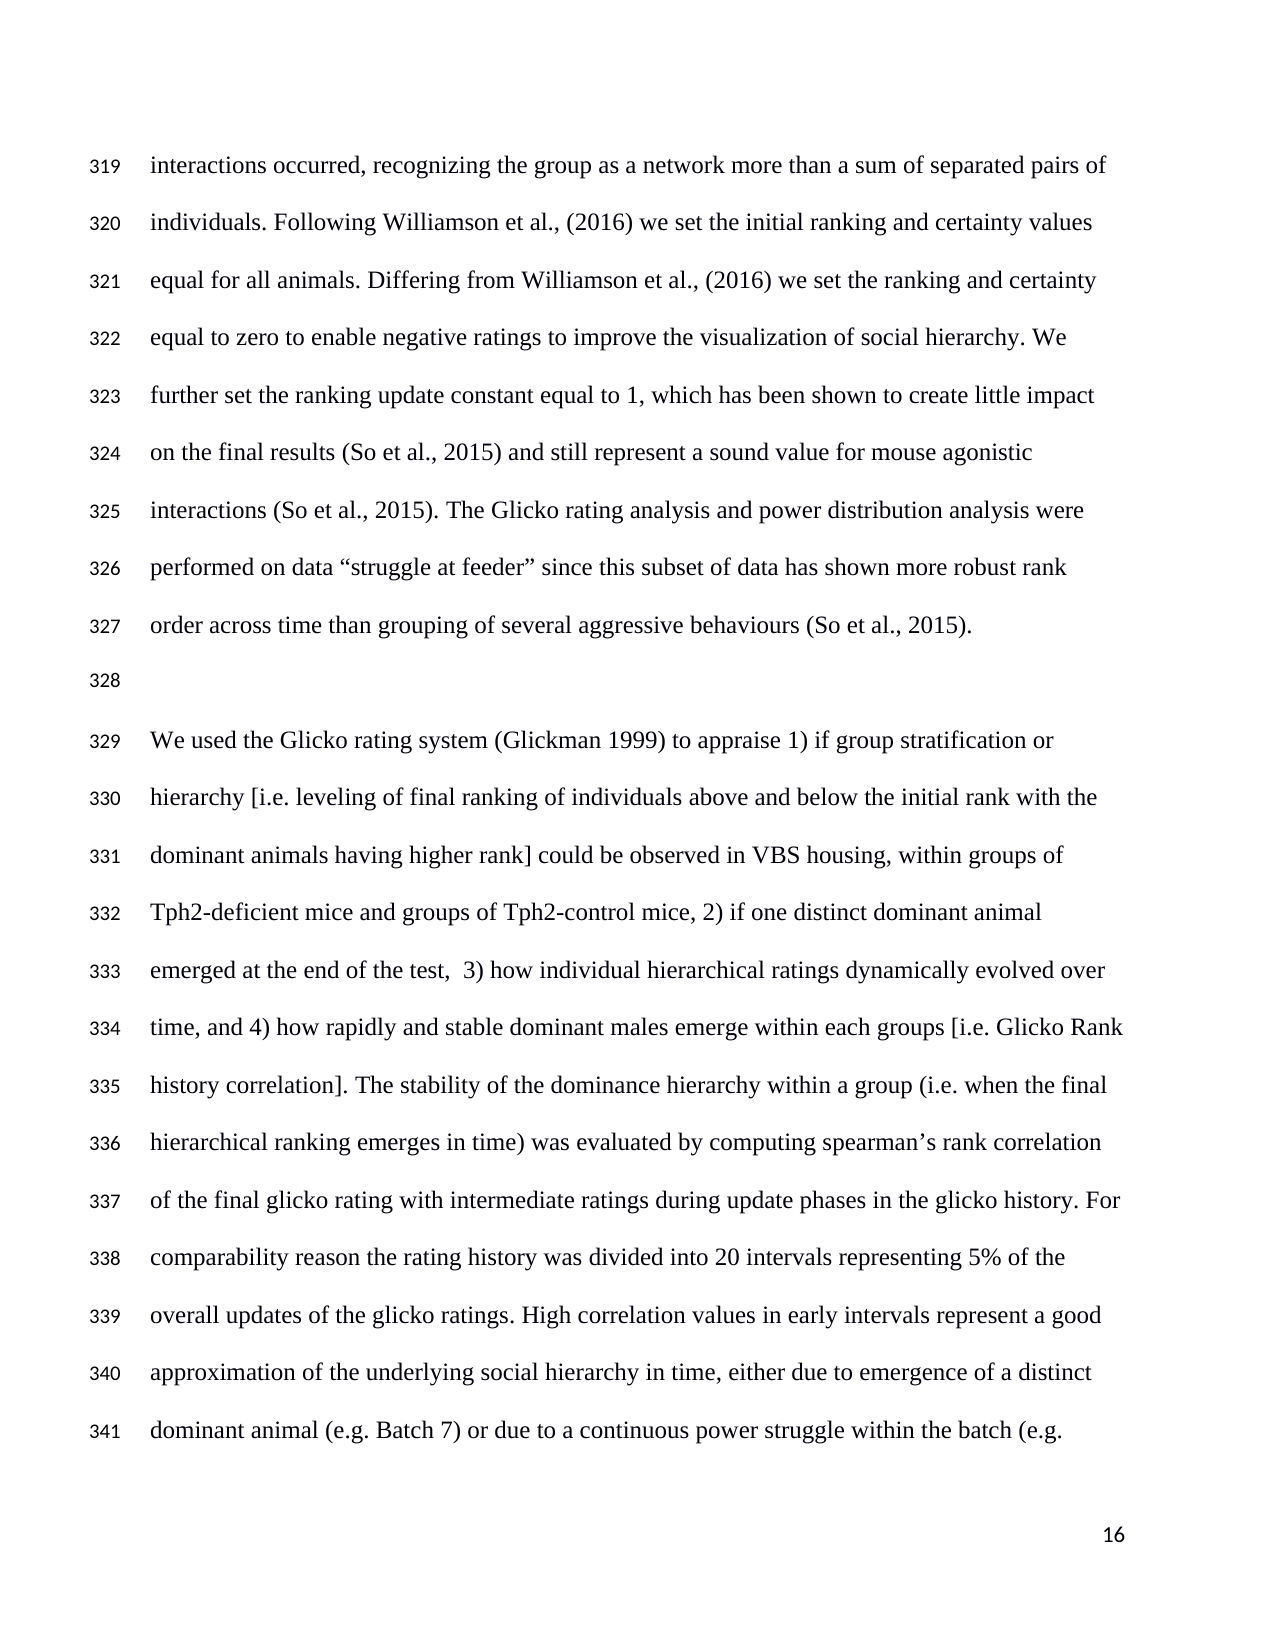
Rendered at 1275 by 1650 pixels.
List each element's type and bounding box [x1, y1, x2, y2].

text [150, 725, 1125, 1444]
text [150, 150, 1125, 639]
